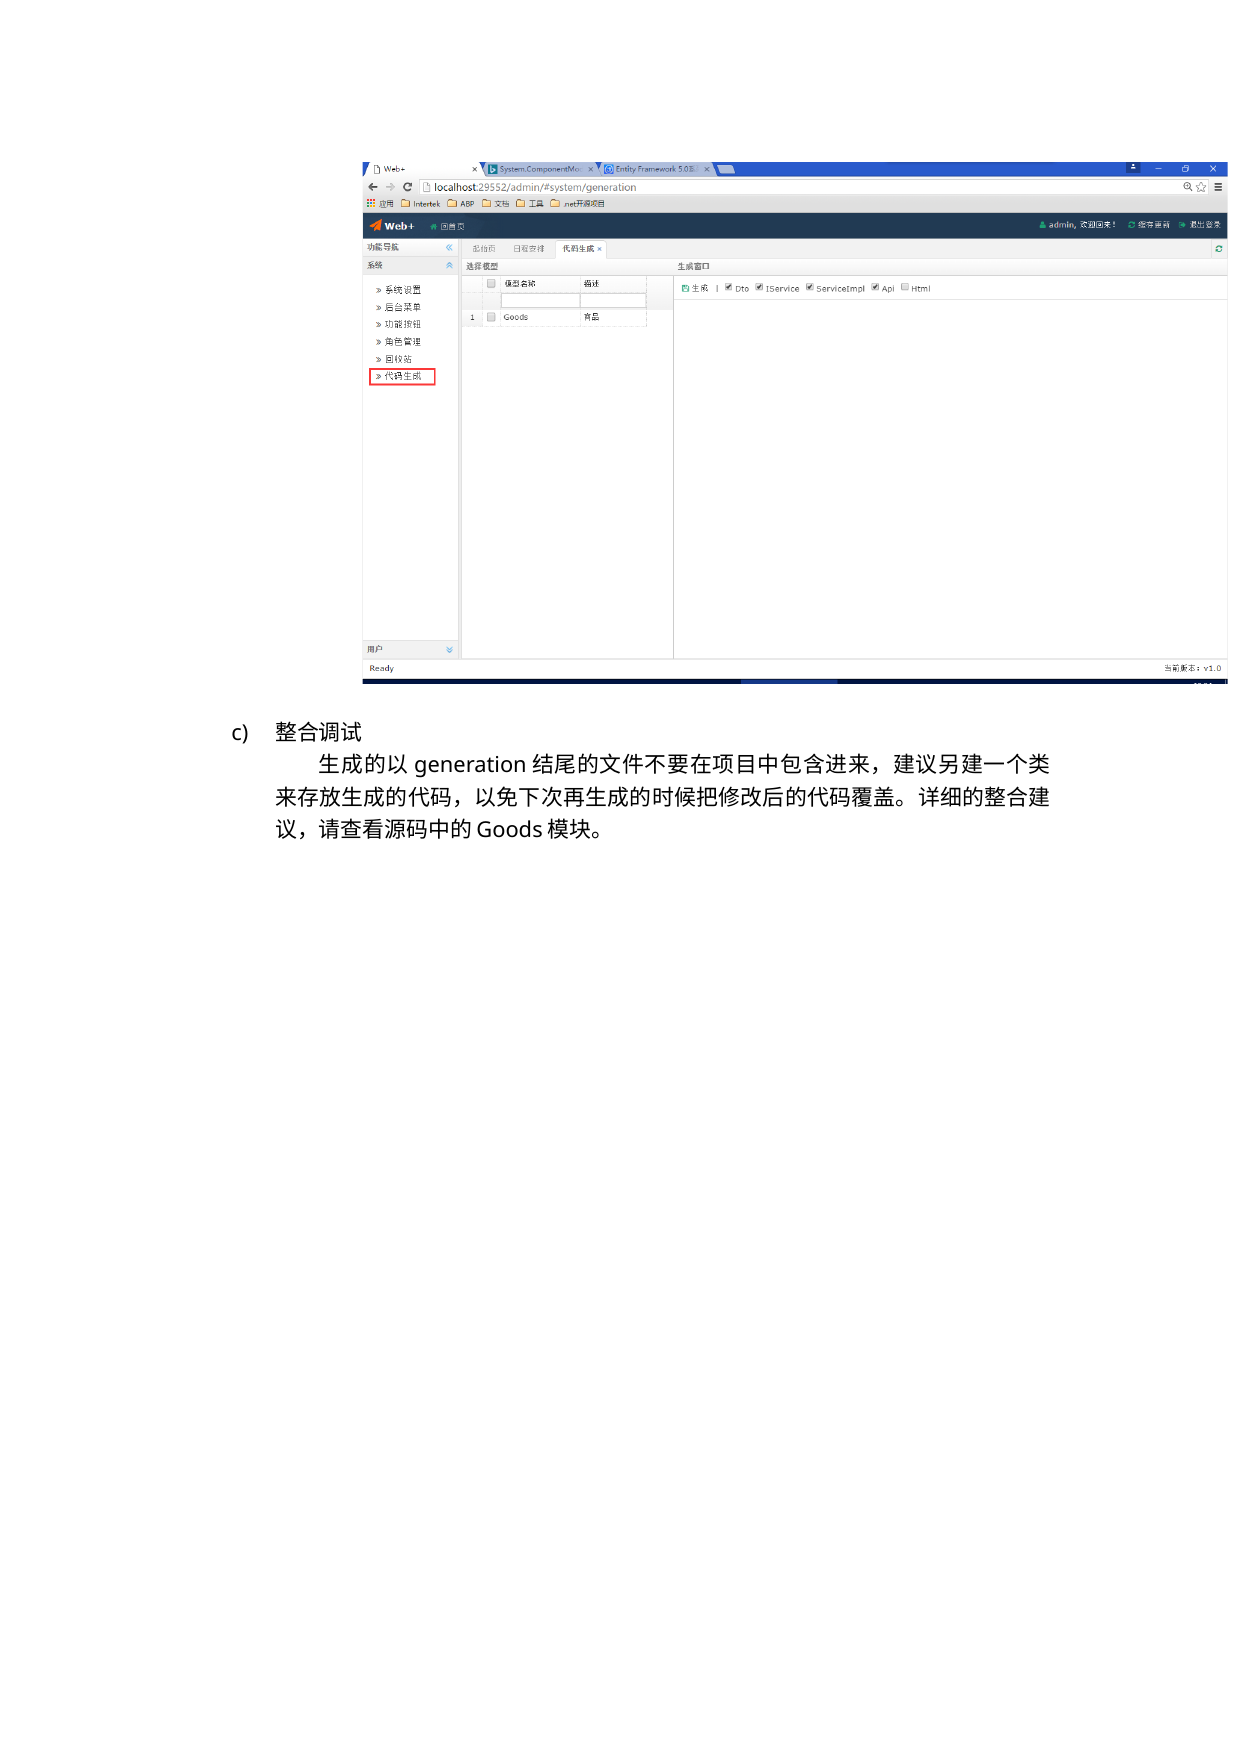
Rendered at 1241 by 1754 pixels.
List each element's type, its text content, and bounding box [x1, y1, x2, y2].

list 整合调试 [231, 714, 1053, 747]
text 生成的以generation结尾的文件不要在项目中包含进来，建议另建一个类来存放生成的代码，以免下次再生成的时候把修改后的代码覆盖。详细的整合建议，请查看源码中的Goods模块。 [275, 747, 1053, 844]
picture [362, 162, 1228, 684]
